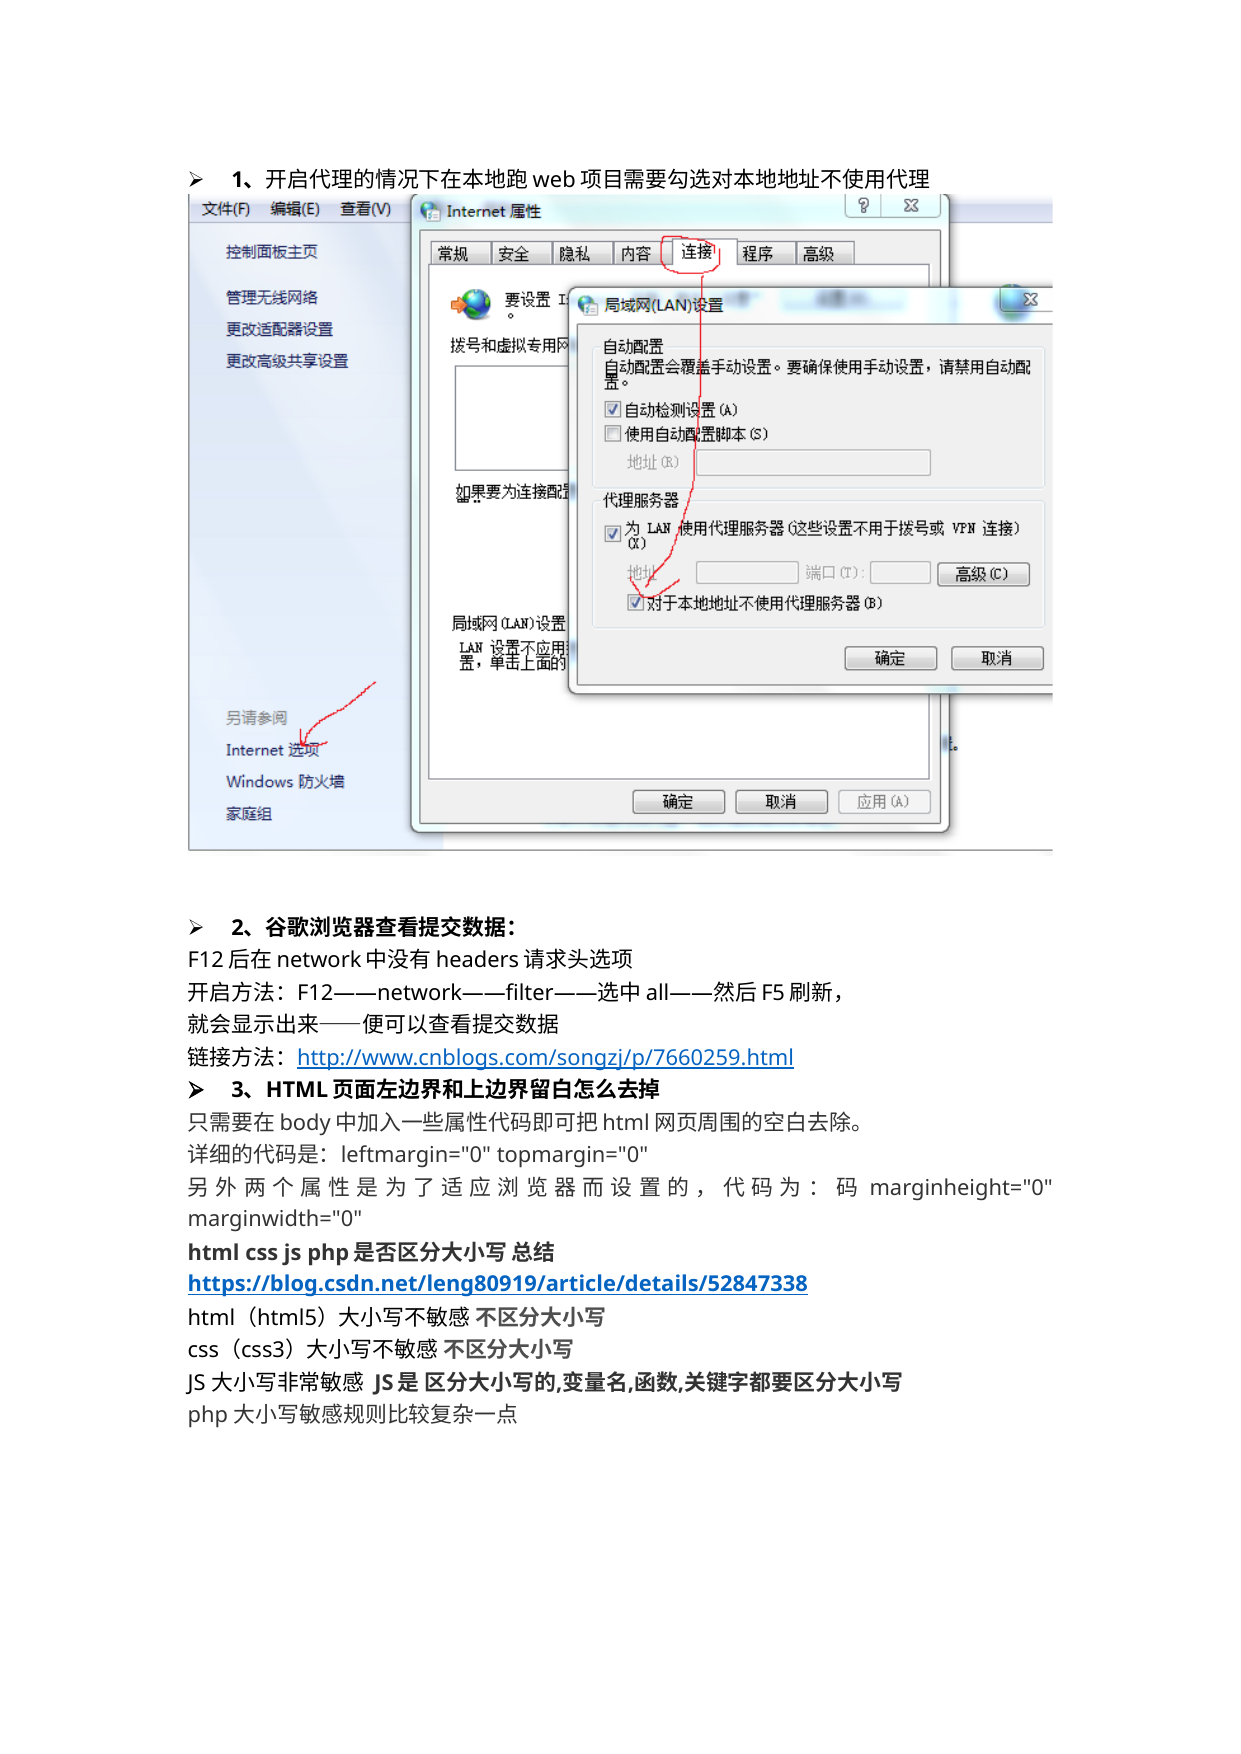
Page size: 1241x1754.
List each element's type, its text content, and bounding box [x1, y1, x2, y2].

text https://blog.csdn.net/leng80919/article/details/52847338 [187, 1267, 1053, 1299]
text JS 大小写非常敏感 JS是 区分大小写的,变量名,函数,关键字都要区分大小写 [187, 1364, 1053, 1397]
text html css js php是否区分大小写 总结 [187, 1234, 1053, 1267]
text 详细的代码是：leftmargin="0" topmargin="0" [341, 1137, 1053, 1169]
list 2、谷歌浏览器查看提交数据： [187, 909, 1053, 942]
text 链接方法：http://www.cnblogs.com/songzj/p/7660259.html [187, 1039, 1053, 1072]
picture [187, 194, 1053, 856]
text 开启方法：F12——network——filter——选中all——然后F5刷新， [187, 974, 1053, 1007]
text F12后在network中没有headers请求头选项 [187, 942, 1053, 974]
text html（html5）大小写不敏感 不区分大小写 [187, 1299, 1053, 1332]
text 另外两个属性是为了适应浏览器而设置的，代码为：码marginheight="0" marginwidth="0" [187, 1169, 1053, 1234]
list 3、HTML页面左边界和上边界留白怎么去掉 [187, 1072, 1053, 1104]
list 1、开启代理的情况下在本地跑web项目需要勾选对本地地址不使用代理 [187, 162, 1053, 194]
text 就会显示出来——便可以查看提交数据 [187, 1007, 1053, 1039]
text css（css3）大小写不敏感 不区分大小写 [187, 1332, 1053, 1364]
text php 大小写敏感规则比较复杂一点 [187, 1397, 1053, 1429]
text 只需要在body中加入一些属性代码即可把html网页周围的空白去除。 [187, 1104, 1053, 1137]
